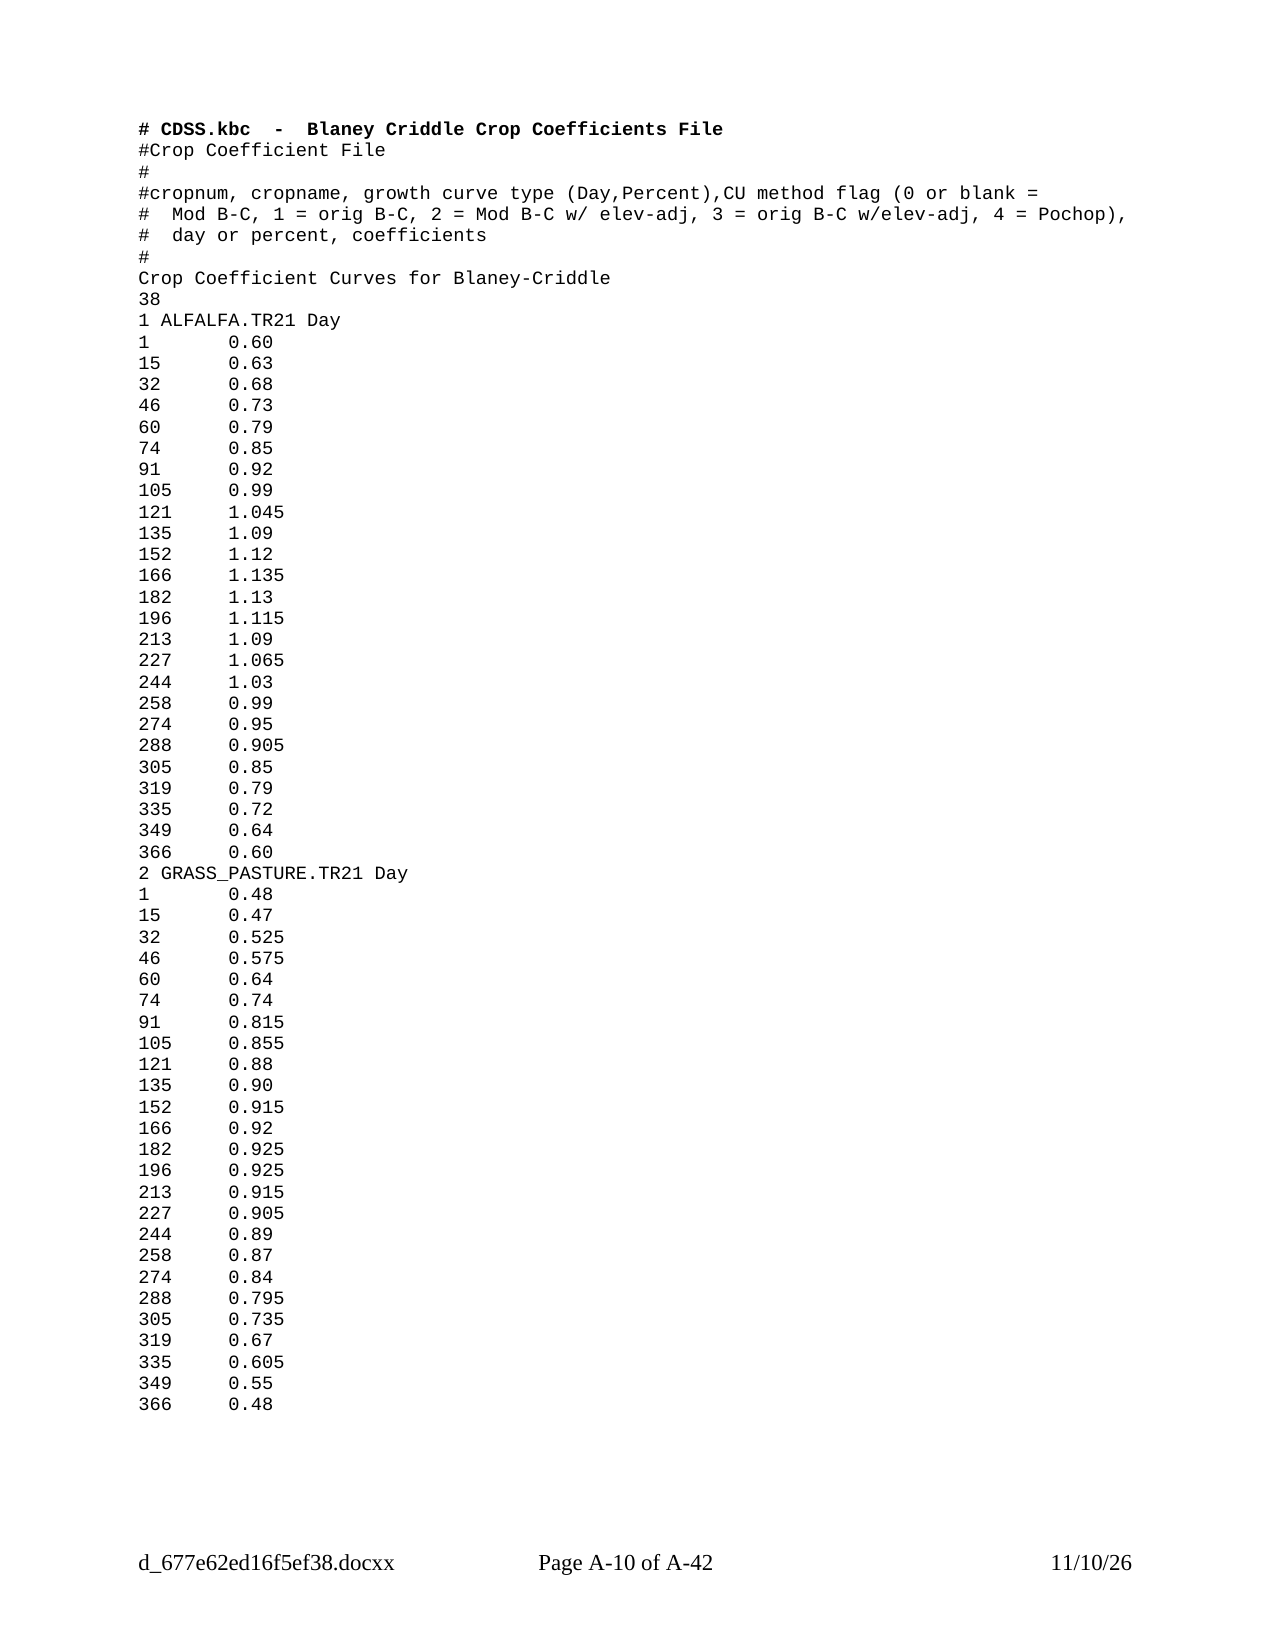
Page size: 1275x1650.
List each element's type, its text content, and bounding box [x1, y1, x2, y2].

text 335 0.605 [138, 1352, 1137, 1374]
text 135 0.90 [138, 1076, 1137, 1097]
text 366 0.48 [138, 1395, 1137, 1416]
text 2 GRASS_PASTURE.TR21 Day [138, 864, 1137, 885]
text 46 0.73 [138, 396, 1137, 417]
text 366 0.60 [138, 842, 1137, 864]
text 244 1.03 [138, 672, 1137, 694]
text 15 0.63 [138, 354, 1137, 375]
text 32 0.68 [138, 375, 1137, 396]
text 38 [138, 290, 1137, 311]
text #cropnum, cropname, growth curve type (Day,Percent),CU method flag (0 or blank = [138, 184, 1137, 205]
text 105 0.99 [138, 481, 1137, 502]
text 182 1.13 [138, 587, 1137, 609]
text 1 ALFALFA.TR21 Day [138, 311, 1137, 332]
text 196 0.925 [138, 1161, 1137, 1182]
text 258 0.99 [138, 694, 1137, 715]
text 274 0.95 [138, 715, 1137, 736]
text 60 0.64 [138, 970, 1137, 991]
text 91 0.815 [138, 1012, 1137, 1034]
text 121 1.045 [138, 502, 1137, 524]
text # CDSS.kbc - Blaney Criddle Crop Coefficients File #Crop Coefficient File [138, 120, 1137, 162]
text 227 1.065 [138, 651, 1137, 672]
text 213 1.09 [138, 630, 1137, 651]
text # [138, 162, 1137, 184]
text 121 0.88 [138, 1055, 1137, 1076]
text 305 0.85 [138, 757, 1137, 779]
text 152 0.915 [138, 1097, 1137, 1119]
text 91 0.92 [138, 460, 1137, 481]
text 335 0.72 [138, 800, 1137, 821]
text 135 1.09 [138, 524, 1137, 545]
text 288 0.905 [138, 736, 1137, 757]
text 196 1.115 [138, 609, 1137, 630]
text 32 0.525 [138, 927, 1137, 949]
text 319 0.67 [138, 1331, 1137, 1352]
text 74 0.74 [138, 991, 1137, 1012]
text 274 0.84 [138, 1267, 1137, 1289]
text 15 0.47 [138, 906, 1137, 927]
text 105 0.855 [138, 1034, 1137, 1055]
text 213 0.915 [138, 1182, 1137, 1204]
text 227 0.905 [138, 1204, 1137, 1225]
text 349 0.64 [138, 821, 1137, 842]
text 166 0.92 [138, 1119, 1137, 1140]
text 46 0.575 [138, 949, 1137, 970]
text 319 0.79 [138, 779, 1137, 800]
text 152 1.12 [138, 545, 1137, 566]
text 74 0.85 [138, 439, 1137, 460]
text Crop Coefficient Curves for Blaney-Criddle [138, 269, 1137, 290]
text # [138, 247, 1137, 269]
text 60 0.79 [138, 417, 1137, 439]
text 1 0.60 [138, 332, 1137, 354]
text 305 0.735 [138, 1310, 1137, 1331]
text # Mod B-C, 1 = orig B-C, 2 = Mod B-C w/ elev-adj, 3 = orig B-C w/elev-adj, 4 = Pochop), [138, 205, 1137, 226]
text 349 0.55 [138, 1374, 1137, 1395]
text # day or percent, coefficients [138, 226, 1137, 247]
text 182 0.925 [138, 1140, 1137, 1161]
text 288 0.795 [138, 1289, 1137, 1310]
text 166 1.135 [138, 566, 1137, 587]
text 244 0.89 [138, 1225, 1137, 1246]
text 258 0.87 [138, 1246, 1137, 1267]
text 1 0.48 [138, 885, 1137, 906]
